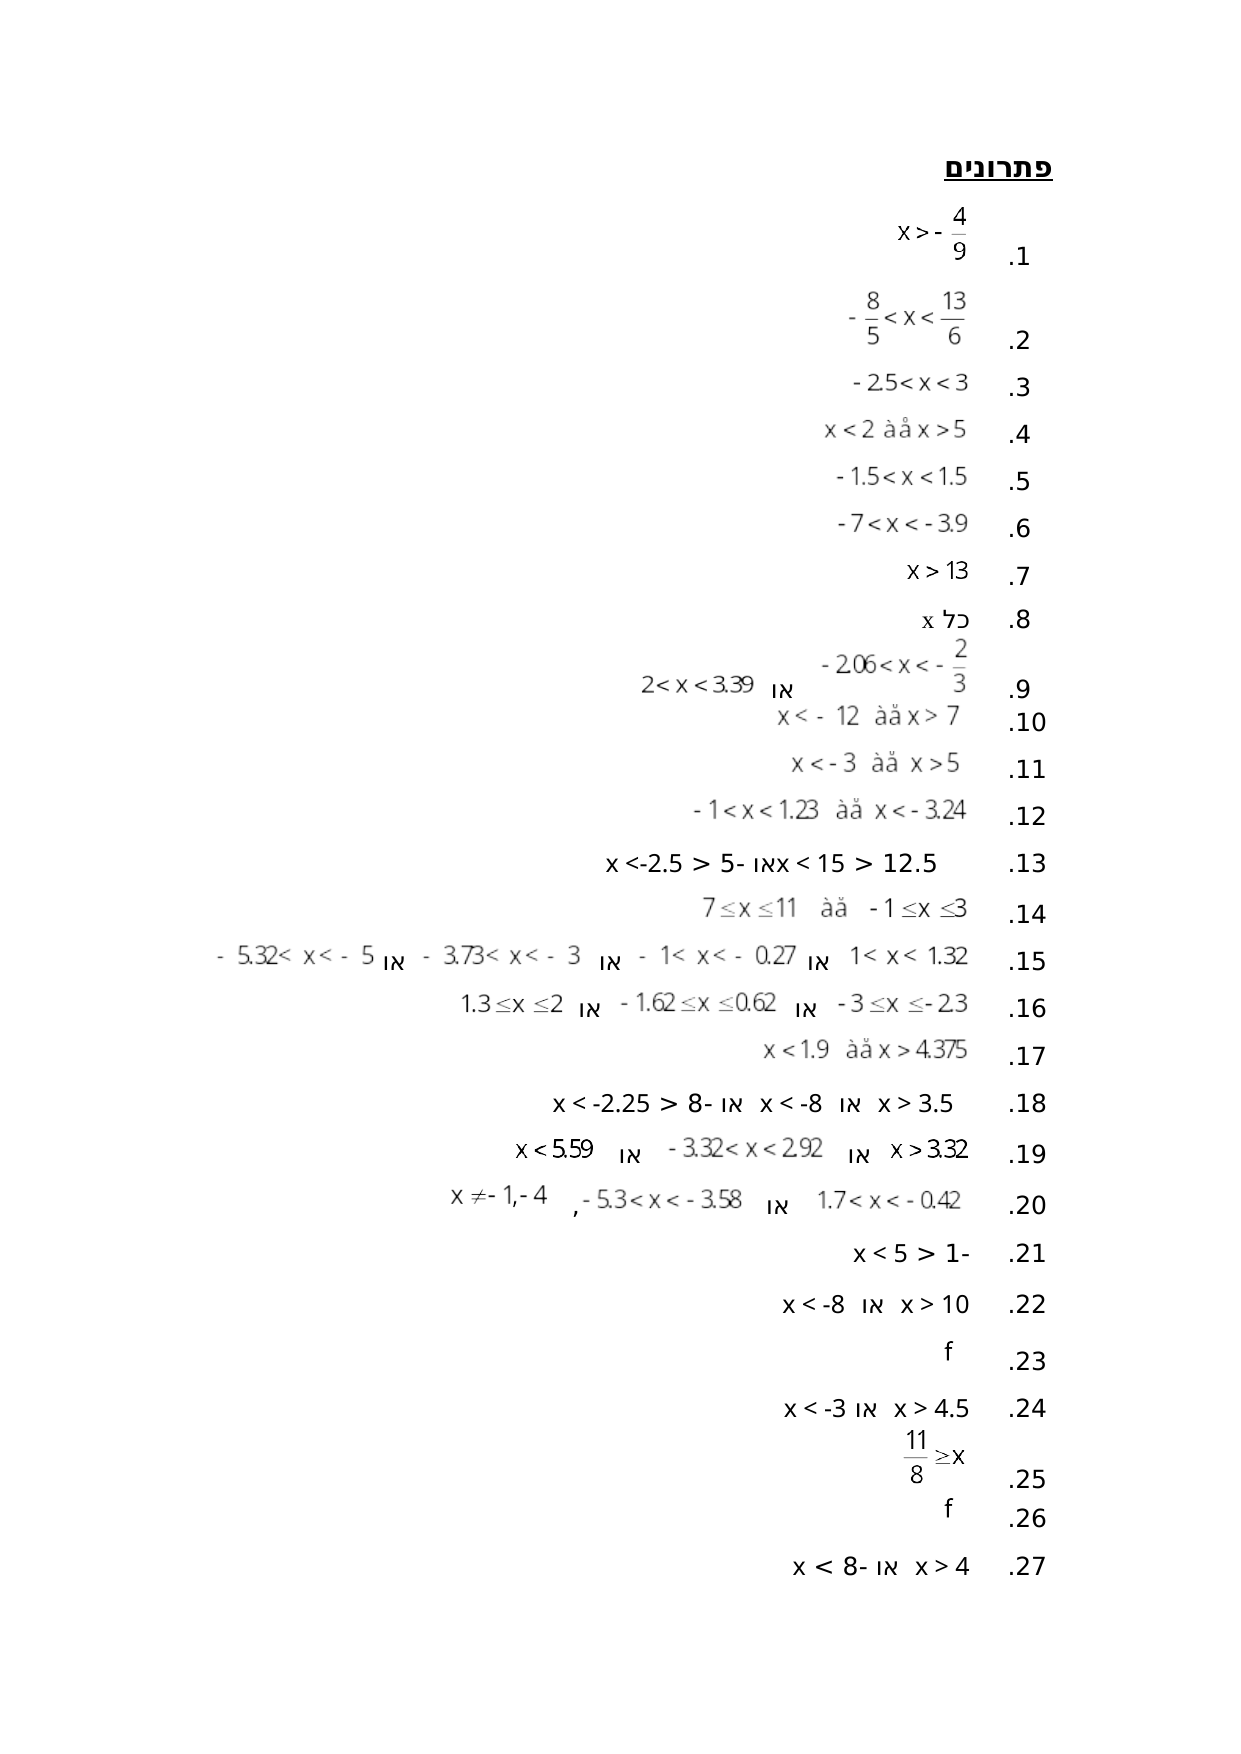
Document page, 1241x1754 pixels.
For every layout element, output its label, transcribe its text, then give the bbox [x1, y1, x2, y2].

list או או או [187, 944, 1007, 977]
list x > 3.5 או x < -8 או -8 < x < -2.25 [187, 1085, 1007, 1119]
list או , [187, 1183, 1007, 1221]
list או או [187, 1136, 1007, 1169]
list או או [187, 991, 1007, 1024]
list כל x [187, 606, 1007, 635]
list x > 4.5 או x < -3 [187, 1391, 1007, 1425]
list x > 4 או -8 > x [187, 1548, 1007, 1582]
list 12.5 < x < 15או -5 < x <-2.5 [187, 846, 1007, 880]
list x > 10 או x < -8 [187, 1286, 1007, 1320]
text פתרונים [187, 150, 1053, 184]
list -1 < x < 5 [187, 1235, 1007, 1269]
list או [187, 635, 1007, 705]
